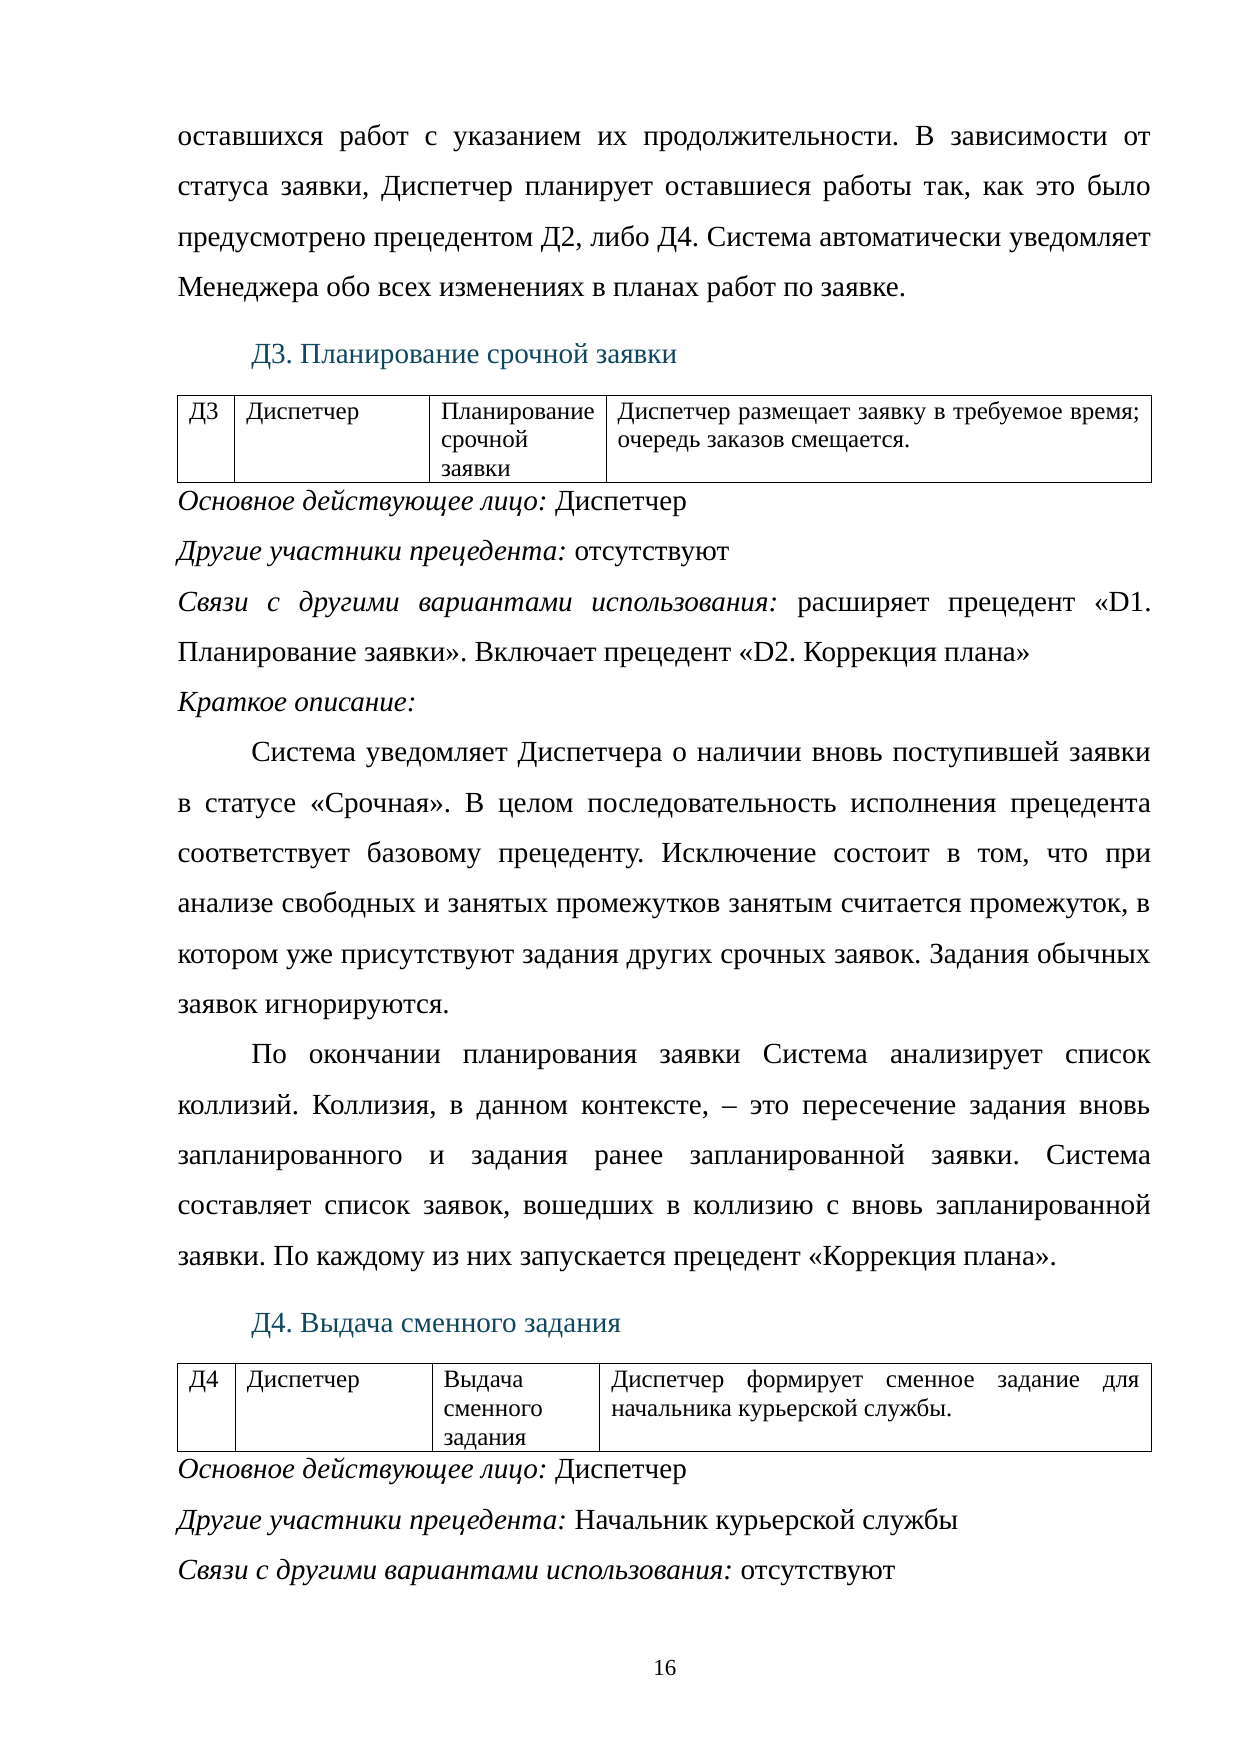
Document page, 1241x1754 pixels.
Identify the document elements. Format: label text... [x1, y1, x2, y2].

table_header Планирование срочной заявки [430, 396, 606, 482]
text Связи с другими вариантами использования: отсутствуют [177, 1552, 1152, 1586]
text Основное действующее лицо: Диспетчер [177, 1452, 1152, 1485]
table_header Д3 [178, 396, 234, 482]
table_header Диспетчер [236, 1364, 432, 1451]
table_header Диспетчер [235, 396, 429, 482]
table_header Диспетчер формирует сменное задание для начальника курьерской службы. [600, 1364, 1151, 1451]
text Другие участники прецедента: отсутствуют [177, 533, 1152, 567]
table_header Диспетчер размещает заявку в требуемое время; очередь заказов смещается. [607, 396, 1151, 482]
text Основное действующее лицо: Диспетчер [177, 483, 1152, 517]
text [177, 118, 1152, 303]
text Связи с другими вариантами использования: расширяет прецедент «D1. Планирование заявки». Включает прецедент «D2. Коррекция плана» [177, 584, 1152, 667]
text Система уведомляет Диспетчера о наличии вновь поступившей заявки в статусе «Срочная». В целом последовательность исполнения прецедента соответствует базовому прецеденту. Исключение состоит в том, что при анализе свободных и занятых промежутков занятым считается промежуток, в котором уже присутствуют задания других срочных заявок. Задания обычных заявок игнорируются. [177, 734, 1152, 1020]
subtitle Д4. Выдача сменного задания [177, 1305, 1152, 1338]
text Другие участники прецедента: Начальник курьерской службы [177, 1502, 1152, 1536]
subtitle Д3. Планирование срочной заявки [177, 336, 1152, 369]
text По окончании планирования заявки Система анализирует список коллизий. Коллизия, в данном контексте, – это пересечение задания вновь запланированного и задания ранее запланированной заявки. Система составляет список заявок, вошедших в коллизию с вновь запланированной заявки. По каждому из них запускается прецедент «Коррекция плана». [177, 1036, 1152, 1271]
table_header Д4 [178, 1364, 235, 1451]
text Краткое описание: [177, 684, 1152, 718]
table_header Выдача сменного задания [433, 1364, 599, 1451]
